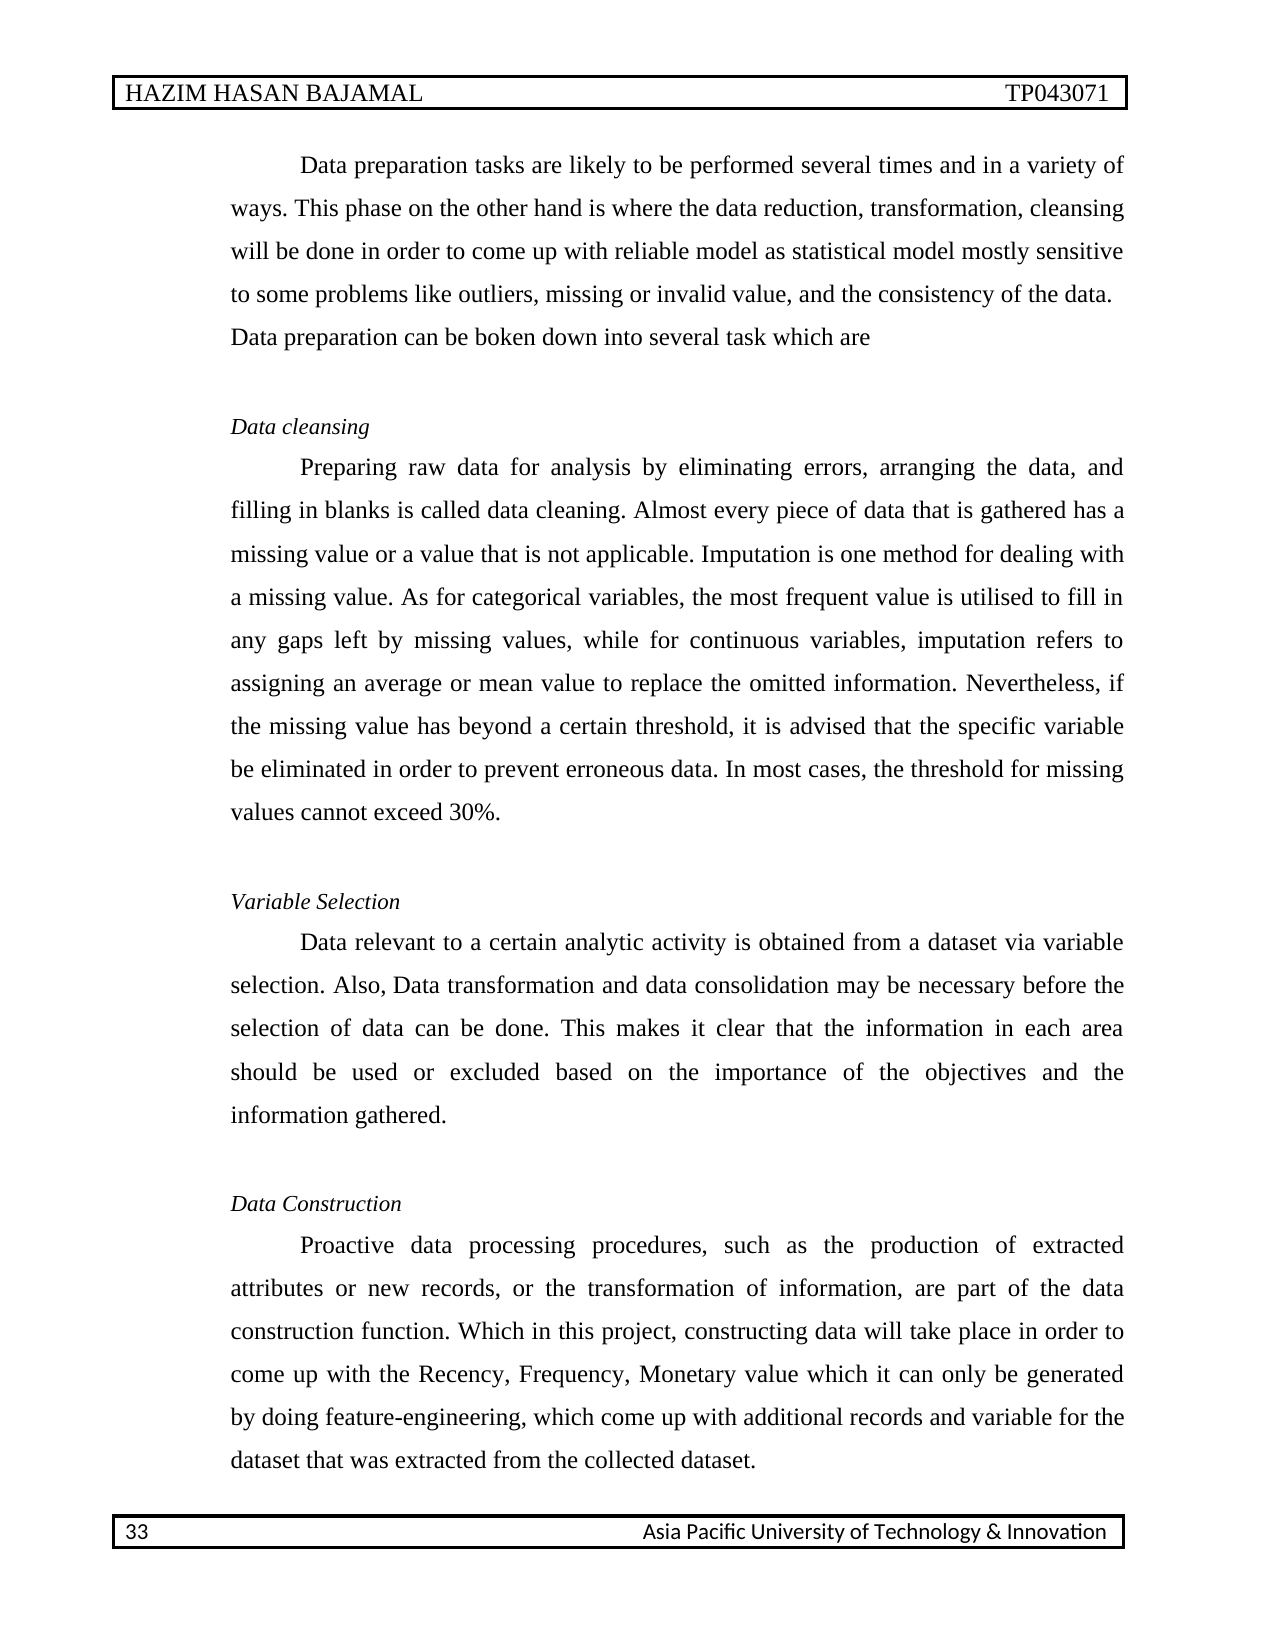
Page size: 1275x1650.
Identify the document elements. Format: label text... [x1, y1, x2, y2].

text Data preparation can be boken down into several task which are [230, 322, 1125, 351]
subtitle Data Construction [230, 1190, 1125, 1217]
subtitle Variable Selection [230, 888, 1125, 914]
text Data preparation tasks are likely to be performed several times and in a variety of ways. This phase on the other hand is where the data reduction, transformation, cleansing will be done in order to come up with reliable model as statistical model mostly sensitive to some problems like outliers, missing or invalid value, and the consistency of the data. [230, 150, 1125, 308]
subtitle Data cleansing [230, 413, 1125, 439]
text Preparing raw data for analysis by eliminating errors, arranging the data, and filling in blanks is called data cleaning. Almost every piece of data that is gathered has a missing value or a value that is not applicable. Imputation is one method for dealing with a missing value. As for categorical variables, the most frequent value is utilised to fill in any gaps left by missing values, while for continuous variables, imputation refers to assigning an average or mean value to replace the omitted information. Nevertheless, if the missing value has beyond a certain threshold, it is advised that the specific variable be eliminated in order to prevent erroneous data. In most cases, the threshold for missing values cannot exceed 30%. [230, 452, 1125, 826]
text Proactive data processing procedures, such as the production of extracted attributes or new records, or the transformation of information, are part of the data construction function. Which in this project, constructing data will take place in order to come up with the Recency, Frequency, Monetary value which it can only be generated by doing feature-engineering, which come up with additional records and variable for the dataset that was extracted from the collected dataset. [230, 1230, 1125, 1474]
text Data relevant to a certain analytic activity is obtained from a dataset via variable selection. Also, Data transformation and data consolidation may be necessary before the selection of data can be done. This makes it clear that the information in each area should be used or excluded based on the importance of the objectives and the information gathered. [230, 927, 1125, 1128]
